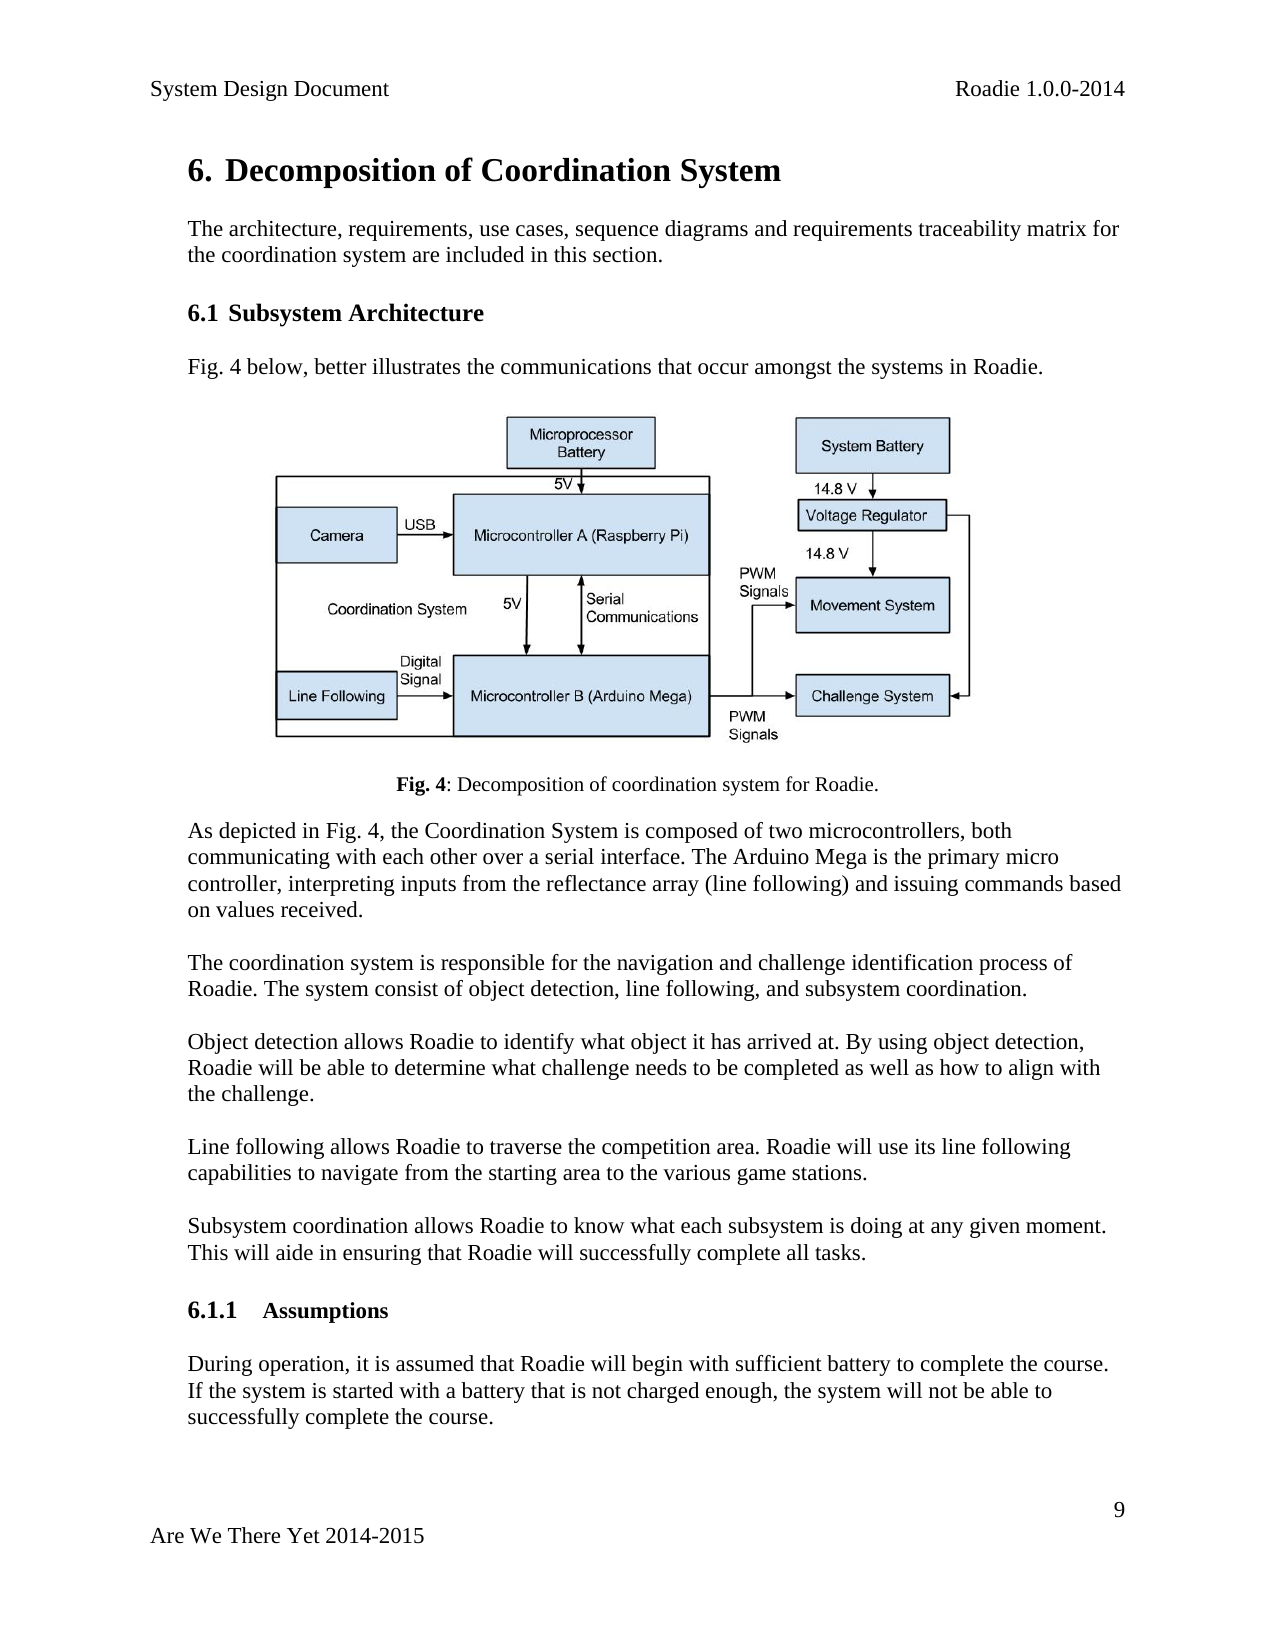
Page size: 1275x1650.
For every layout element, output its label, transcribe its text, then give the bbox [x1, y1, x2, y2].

text Fig. 4: Decomposition of coordination system for Roadie. [150, 772, 1125, 796]
picture [257, 405, 1055, 772]
subtitle Subsystem Architecture [187, 298, 1125, 327]
text During operation, it is assumed that Roadie will begin with sufficient battery to complete the course. If the system is started with a battery that is not charged enough, the system will not be able to successfully complete the course. [187, 1351, 1125, 1429]
text Object detection allows Roadie to identify what object it has arrived at. By using object detection, Roadie will be able to determine what challenge needs to be completed as well as how to align with the challenge. [187, 1028, 1125, 1107]
text The architecture, requirements, use cases, sequence diagrams and requirements traceability matrix for the coordination system are included in this section. [187, 215, 1125, 267]
text The coordination system is responsible for the navigation and challenge identification process of Roadie. The system consist of object detection, line following, and subsystem coordination. [187, 949, 1125, 1001]
text As depicted in Fig. 4, the Coordination System is composed of two microcontrollers, both communicating with each other over a serial interface. The Arduino Mega is the primary micro controller, interpreting inputs from the reflectance array (line following) and issuing commands based on values received. [187, 817, 1125, 922]
subtitle Decomposition of Coordination System [187, 150, 1125, 188]
text Subsystem coordination allows Roadie to know what each subsystem is doing at any given moment. This will aide in ensuring that Roadie will successfully complete all tasks. [187, 1212, 1125, 1265]
text Line following allows Roadie to traverse the competition area. Roadie will use its line following capabilities to navigate from the starting area to the various game stations. [187, 1133, 1125, 1186]
subtitle Assumptions [187, 1295, 1125, 1324]
text Fig. 4 below, better illustrates the communications that occur amongst the systems in Roadie. [187, 353, 1125, 379]
